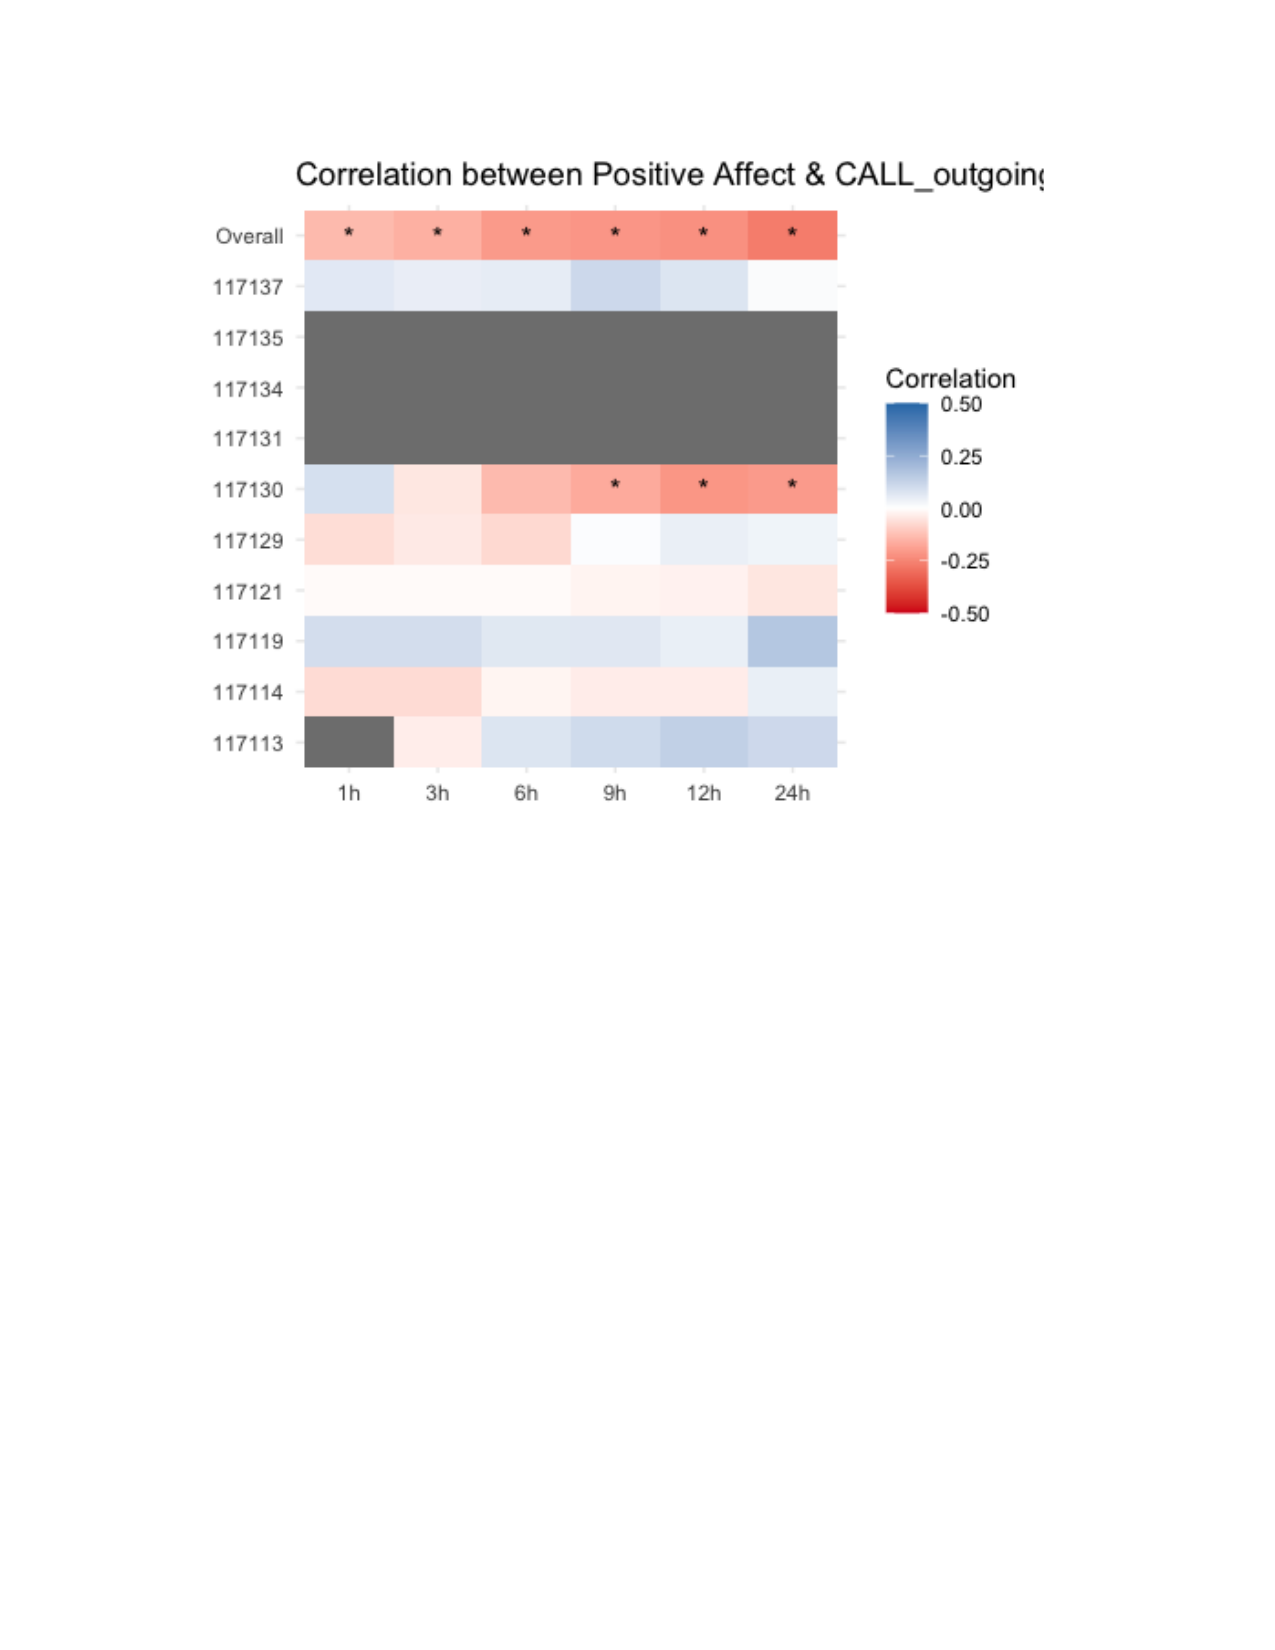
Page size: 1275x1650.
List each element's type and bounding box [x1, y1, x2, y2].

picture [168, 150, 1044, 850]
